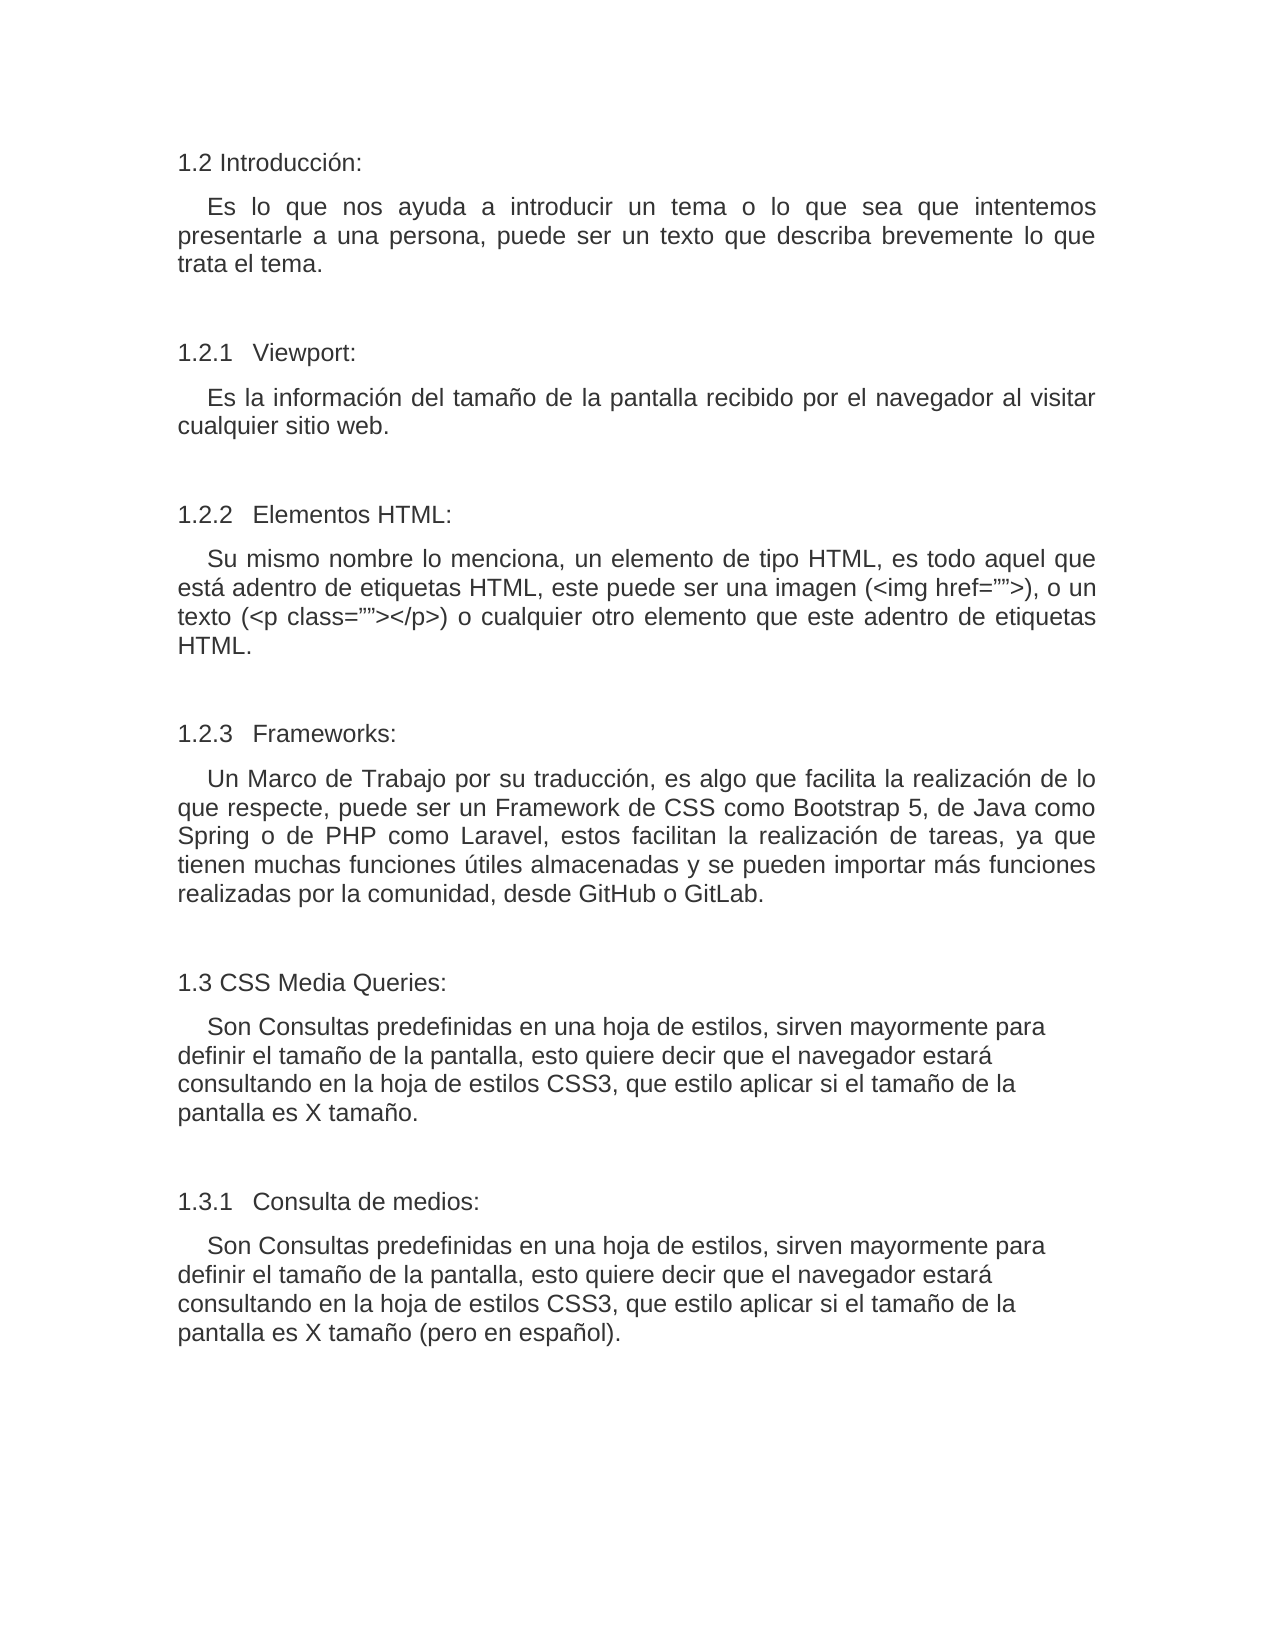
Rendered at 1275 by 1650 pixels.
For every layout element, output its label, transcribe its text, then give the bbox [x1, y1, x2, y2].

list Viewport: [177, 338, 1098, 367]
text Un Marco de Trabajo por su traducción, es algo que facilita la realización de lo que respecte, puede ser un Framework de CSS como Bootstrap 5, de Java como Spring o de PHP como Laravel, estos facilitan la realización de tareas, ya que tienen muchas funciones útiles almacenadas y se pueden importar más funciones realizadas por la comunidad, desde GitHub o GitLab. [177, 764, 1098, 908]
list Elementos HTML: [177, 500, 1098, 529]
text Es lo que nos ayuda a introducir un tema o lo que sea que intentemos presentarle a una persona, puede ser un texto que describa brevemente lo que trata el tema. [177, 192, 1098, 278]
text Su mismo nombre lo menciona, un elemento de tipo HTML, es todo aquel que está adentro de etiquetas HTML, este puede ser una imagen (<img href=””>), o un texto (<p class=””></p>) o cualquier otro elemento que este adentro de etiquetas HTML. [177, 544, 1098, 659]
list Consulta de medios: [177, 1187, 1098, 1216]
text Son Consultas predefinidas en una hoja de estilos, sirven mayormente para definir el tamaño de la pantalla, esto quiere decir que el navegador estará consultando en la hoja de estilos CSS3, que estilo aplicar si el tamaño de la pantalla es X tamaño (pero en español). [177, 1231, 1098, 1346]
list Introducción: [177, 148, 1098, 176]
text Son Consultas predefinidas en una hoja de estilos, sirven mayormente para definir el tamaño de la pantalla, esto quiere decir que el navegador estará consultando en la hoja de estilos CSS3, que estilo aplicar si el tamaño de la pantalla es X tamaño. [177, 1012, 1098, 1127]
list Frameworks: [177, 719, 1098, 748]
text Es la información del tamaño de la pantalla recibido por el navegador al visitar cualquier sitio web. [177, 383, 1098, 440]
list CSS Media Queries: [177, 968, 1098, 996]
